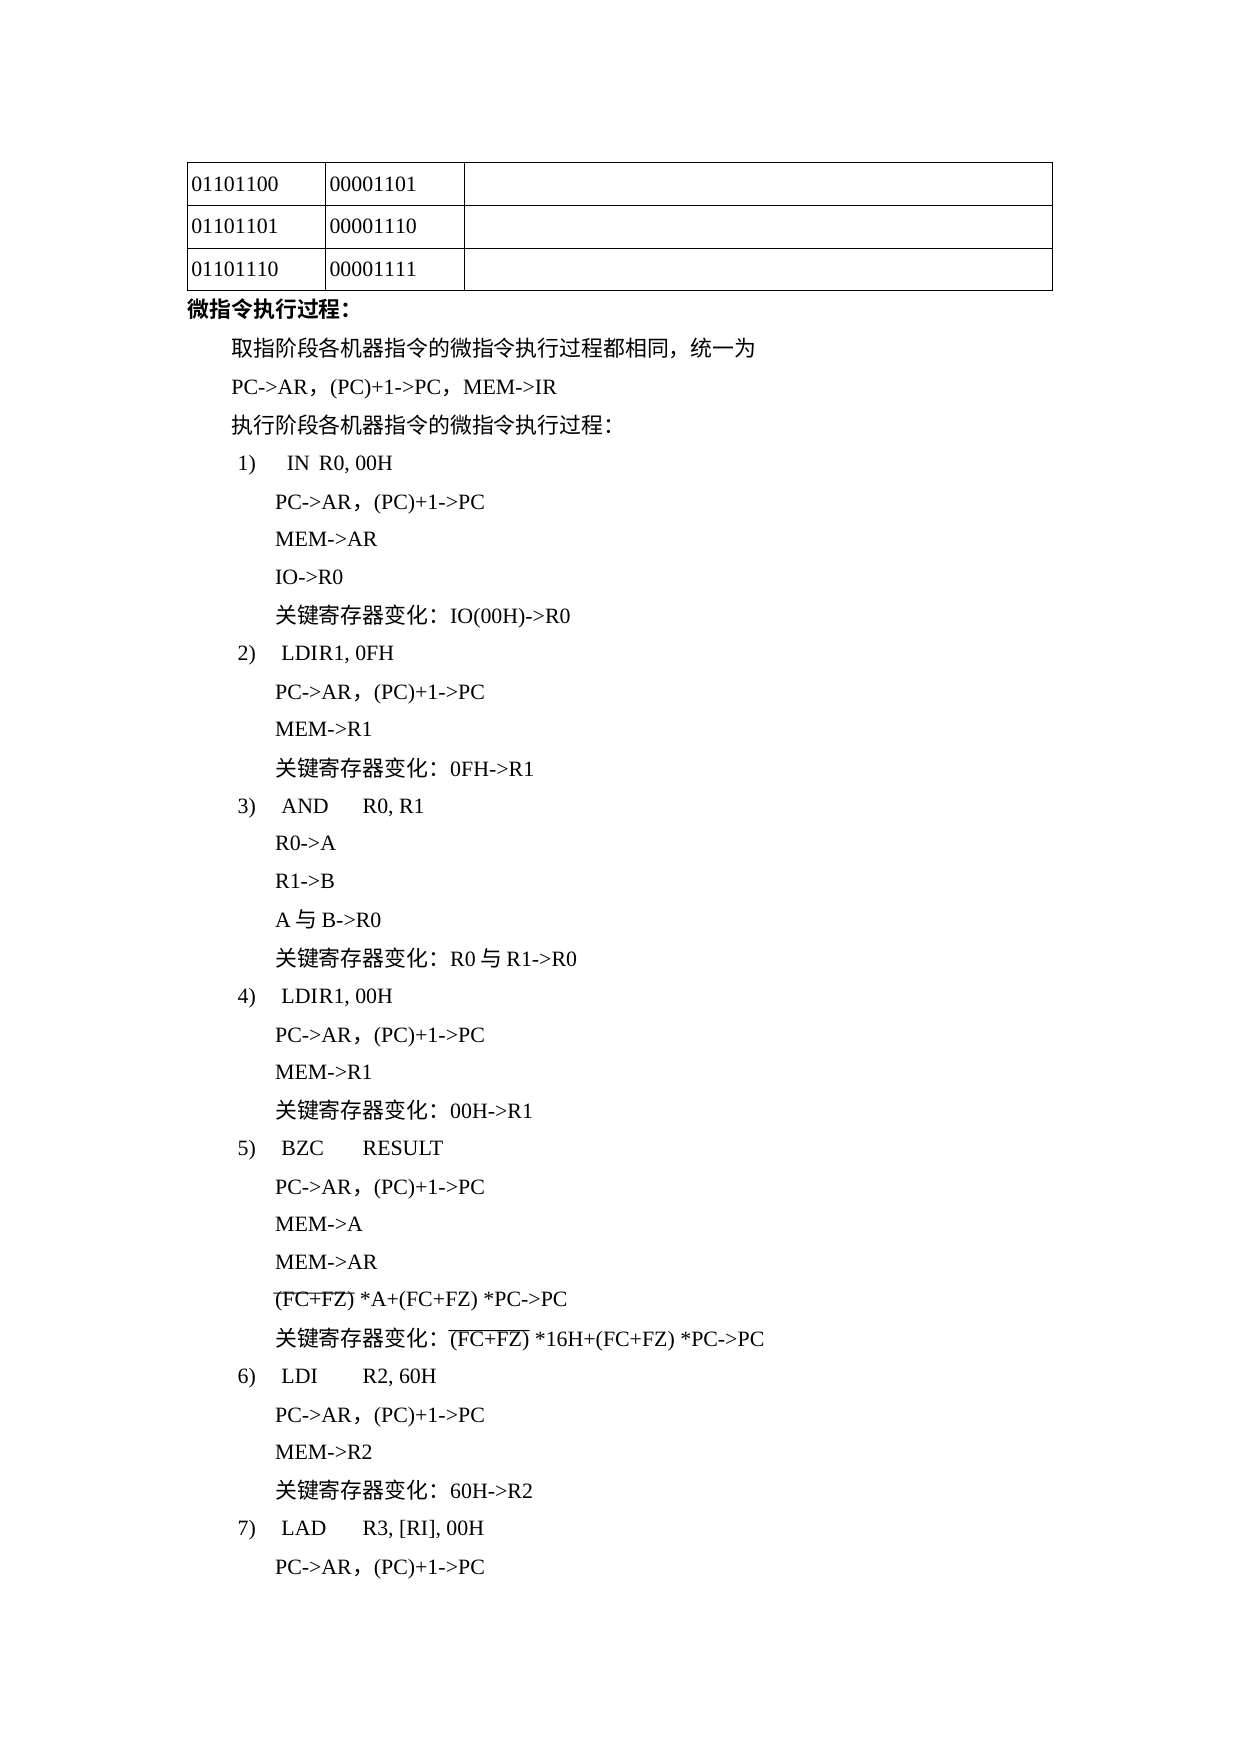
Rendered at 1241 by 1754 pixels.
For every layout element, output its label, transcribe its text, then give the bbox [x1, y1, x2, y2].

text MEM->R1 [187, 713, 1053, 745]
text 关键寄存器变化：IO(00H)->R0 [187, 598, 1053, 630]
text R0->A [187, 826, 1053, 859]
text MEM->AR [187, 523, 1053, 555]
text MEM->R2 [187, 1435, 1053, 1468]
table_cell 01101100 [188, 163, 325, 205]
text 关键寄存器变化：00H->R1 [187, 1093, 1053, 1125]
list LDI R2, 60H [237, 1359, 1053, 1391]
list LDI R1, 00H [237, 979, 1053, 1011]
table_cell 00001101 [326, 163, 464, 205]
table_cell 00001110 [326, 206, 464, 248]
text 关键寄存器变化：0FH->R1 [187, 750, 1053, 783]
text PC->AR，(PC)+1->PC [187, 1169, 1053, 1201]
text 执行阶段各机器指令的微指令执行过程： [187, 408, 1053, 440]
text PC->AR，(PC)+1->PC [187, 1016, 1053, 1049]
list BZC RESULT [237, 1131, 1053, 1164]
text 关键寄存器变化：60H->R2 [187, 1473, 1053, 1505]
text 关键寄存器变化：(FC+FZ) *16H+(FC+FZ) *PC->PC [187, 1320, 1053, 1353]
text PC->AR，(PC)+1->PC [187, 1396, 1053, 1429]
text A与B->R0 [187, 901, 1053, 934]
text PC->AR，(PC)+1->PC [187, 1549, 1053, 1581]
table_cell [465, 163, 1052, 205]
text PC->AR，(PC)+1->PC [187, 484, 1053, 516]
text PC->AR，(PC)+1->PC，MEM->IR [187, 369, 1053, 401]
text IO->R0 [187, 560, 1053, 593]
list LDI R1, 0FH [237, 636, 1053, 669]
text MEM->AR [187, 1245, 1053, 1278]
text (FC+FZ) *A+(FC+FZ) *PC->PC [187, 1283, 1053, 1315]
list AND R0, R1 [237, 789, 1053, 821]
text 取指阶段各机器指令的微指令执行过程都相同，统一为 [187, 330, 1053, 363]
table_cell 01101110 [188, 249, 325, 290]
text R1->B [187, 864, 1053, 896]
text 关键寄存器变化：R0与R1->R0 [187, 940, 1053, 973]
table_cell [465, 206, 1052, 248]
table_cell 00001111 [326, 249, 464, 290]
list IN R0, 00H [237, 446, 1053, 479]
table_cell [465, 249, 1052, 290]
list LAD R3, [RI], 00H [237, 1511, 1053, 1544]
text 微指令执行过程： [187, 291, 1053, 324]
text PC->AR，(PC)+1->PC [187, 674, 1053, 706]
text MEM->A [187, 1208, 1053, 1240]
text MEM->R1 [187, 1055, 1053, 1088]
table_cell 01101101 [188, 206, 325, 248]
